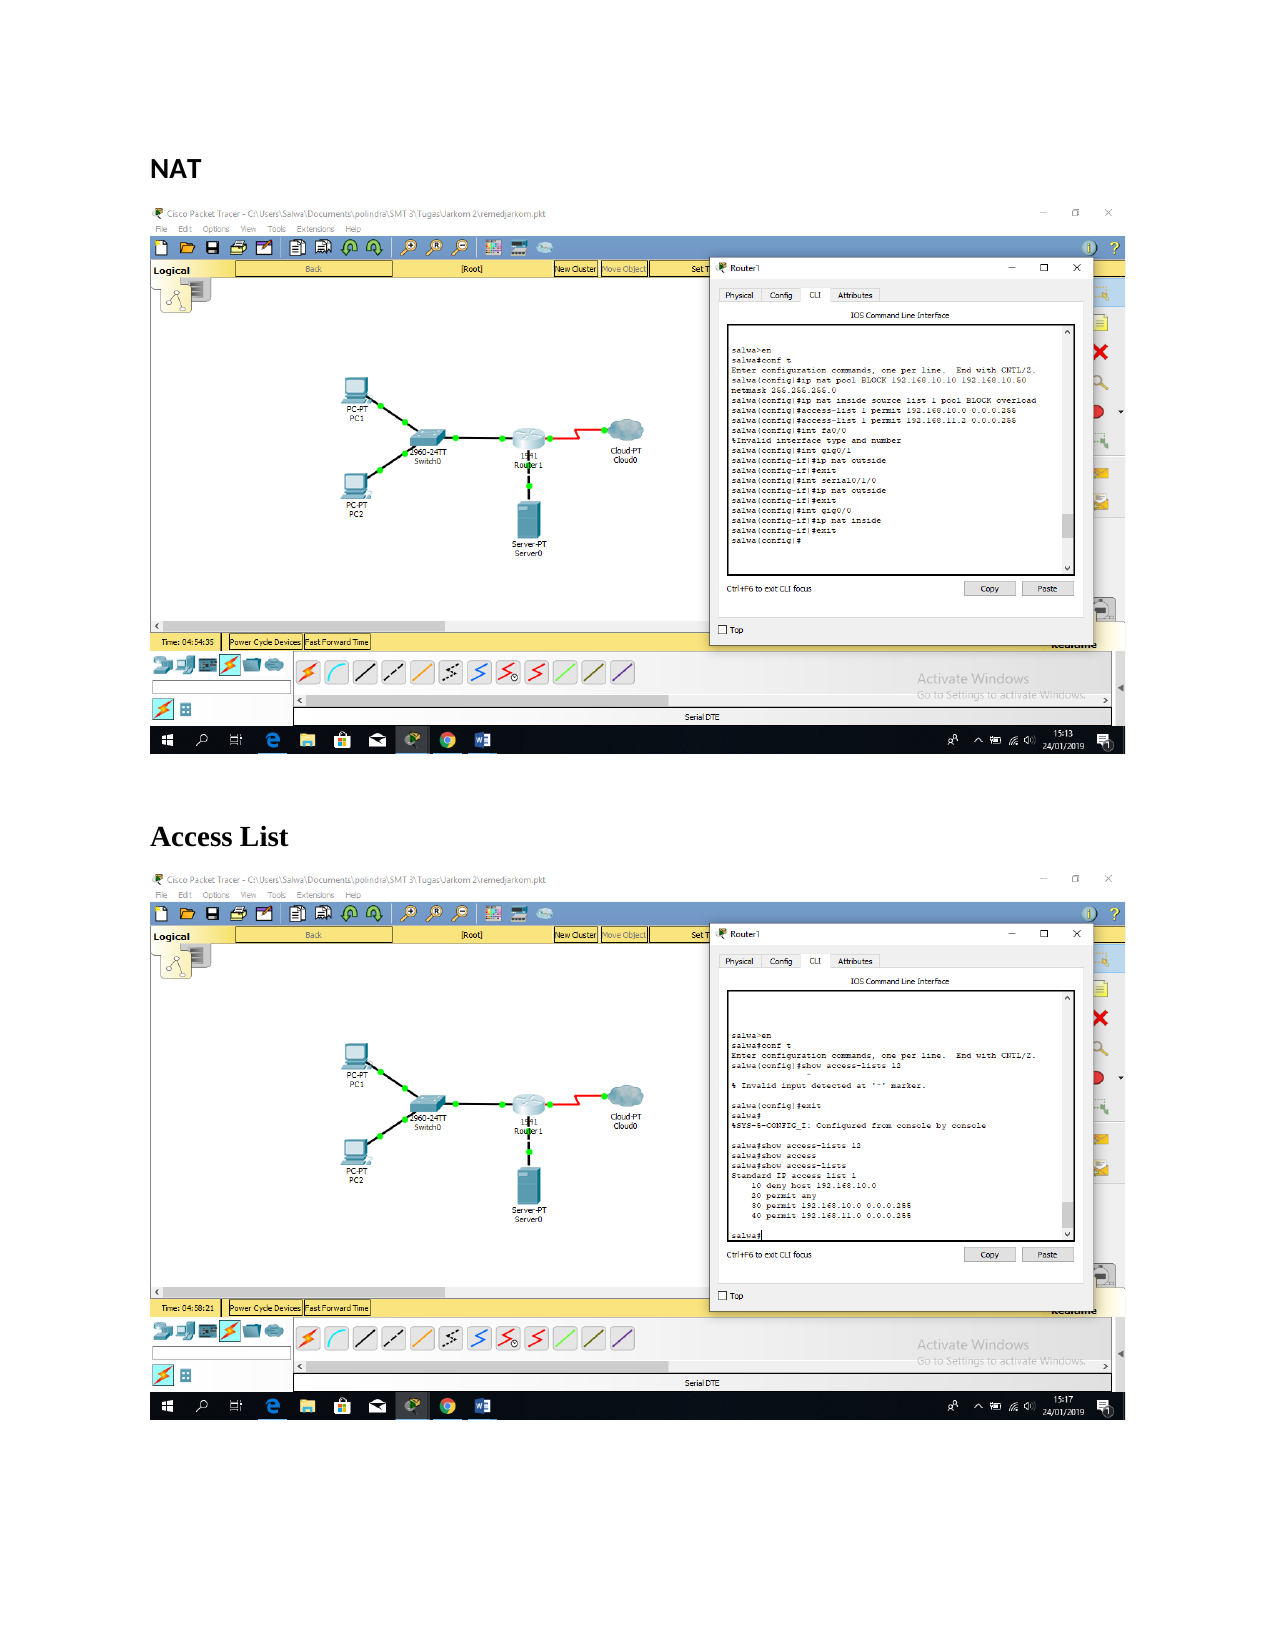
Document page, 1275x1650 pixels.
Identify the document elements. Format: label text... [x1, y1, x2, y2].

text NAT [150, 150, 1125, 186]
picture [150, 871, 1125, 1420]
text Access List [150, 819, 1125, 852]
picture [150, 205, 1125, 754]
